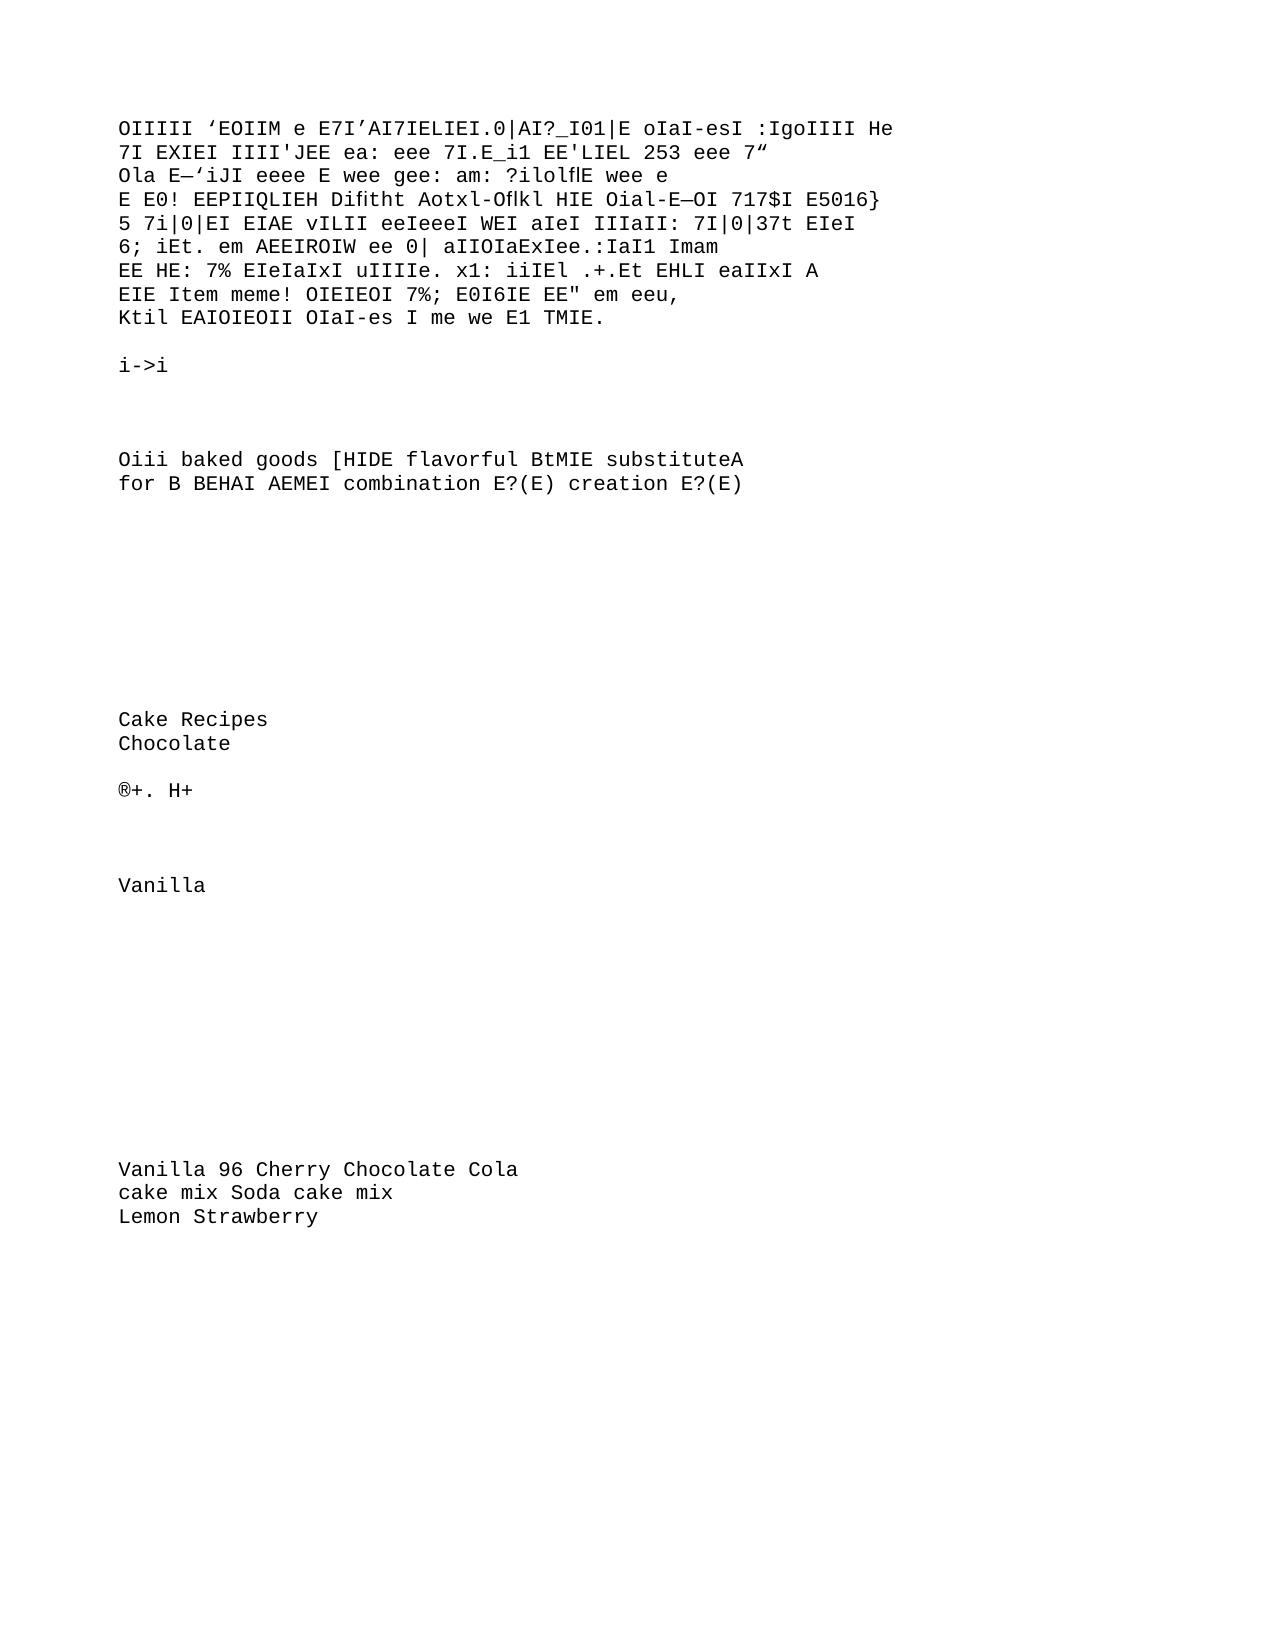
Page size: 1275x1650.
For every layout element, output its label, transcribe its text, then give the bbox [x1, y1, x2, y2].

text E E0! EEPIIQLIEH Diﬁtht Aotxl-Oﬂkl HIE Oial-E—OI 717$I E5016} [118, 189, 1157, 213]
text for B BEHAI AEMEI combination E?(E) creation E?(E) [118, 473, 1157, 496]
text Cake Recipes [118, 709, 1157, 733]
text Ktil EAIOIEOII OIaI-es I me we E1 TMIE. [118, 307, 1157, 331]
text Vanilla [118, 875, 1157, 898]
text Oiii baked goods [HIDE flavorful BtMIE substituteA [118, 449, 1157, 473]
text OIIIII ‘EOIIM e E7I’AI7IELIEI.0|AI?_I01|E oIaI-esI :IgoIIII He [118, 118, 1157, 142]
text i->i [118, 354, 1157, 378]
text Lemon Strawberry [118, 1206, 1157, 1229]
text Chocolate [118, 733, 1157, 757]
text Vanilla 96 Cherry Chocolate Cola [118, 1158, 1157, 1182]
text Ola E—‘iJI eeee E wee gee: am: ?ilolﬂE wee e [118, 165, 1157, 189]
text EE HE: 7% EIeIaIxI uIIIIe. x1: iiIEl .+.Et EHLI eaIIxI A [118, 260, 1157, 284]
text EIE Item meme! OIEIEOI 7%; E0I6IE EE" em eeu, [118, 284, 1157, 307]
text 6; iEt. em AEEIROIW ee 0| aIIOIaExIee.:IaI1 Imam [118, 236, 1157, 260]
text cake mix Soda cake mix [118, 1182, 1157, 1206]
text ®+. H+ [118, 780, 1157, 804]
text 5 7i|0|EI EIAE vILII eeIeeeI WEI aIeI IIIaII: 7I|0|37t EIeI [118, 213, 1157, 236]
text 7I EXIEI IIII'JEE ea: eee 7I.E_i1 EE'LIEL 253 eee 7“ [118, 142, 1157, 165]
